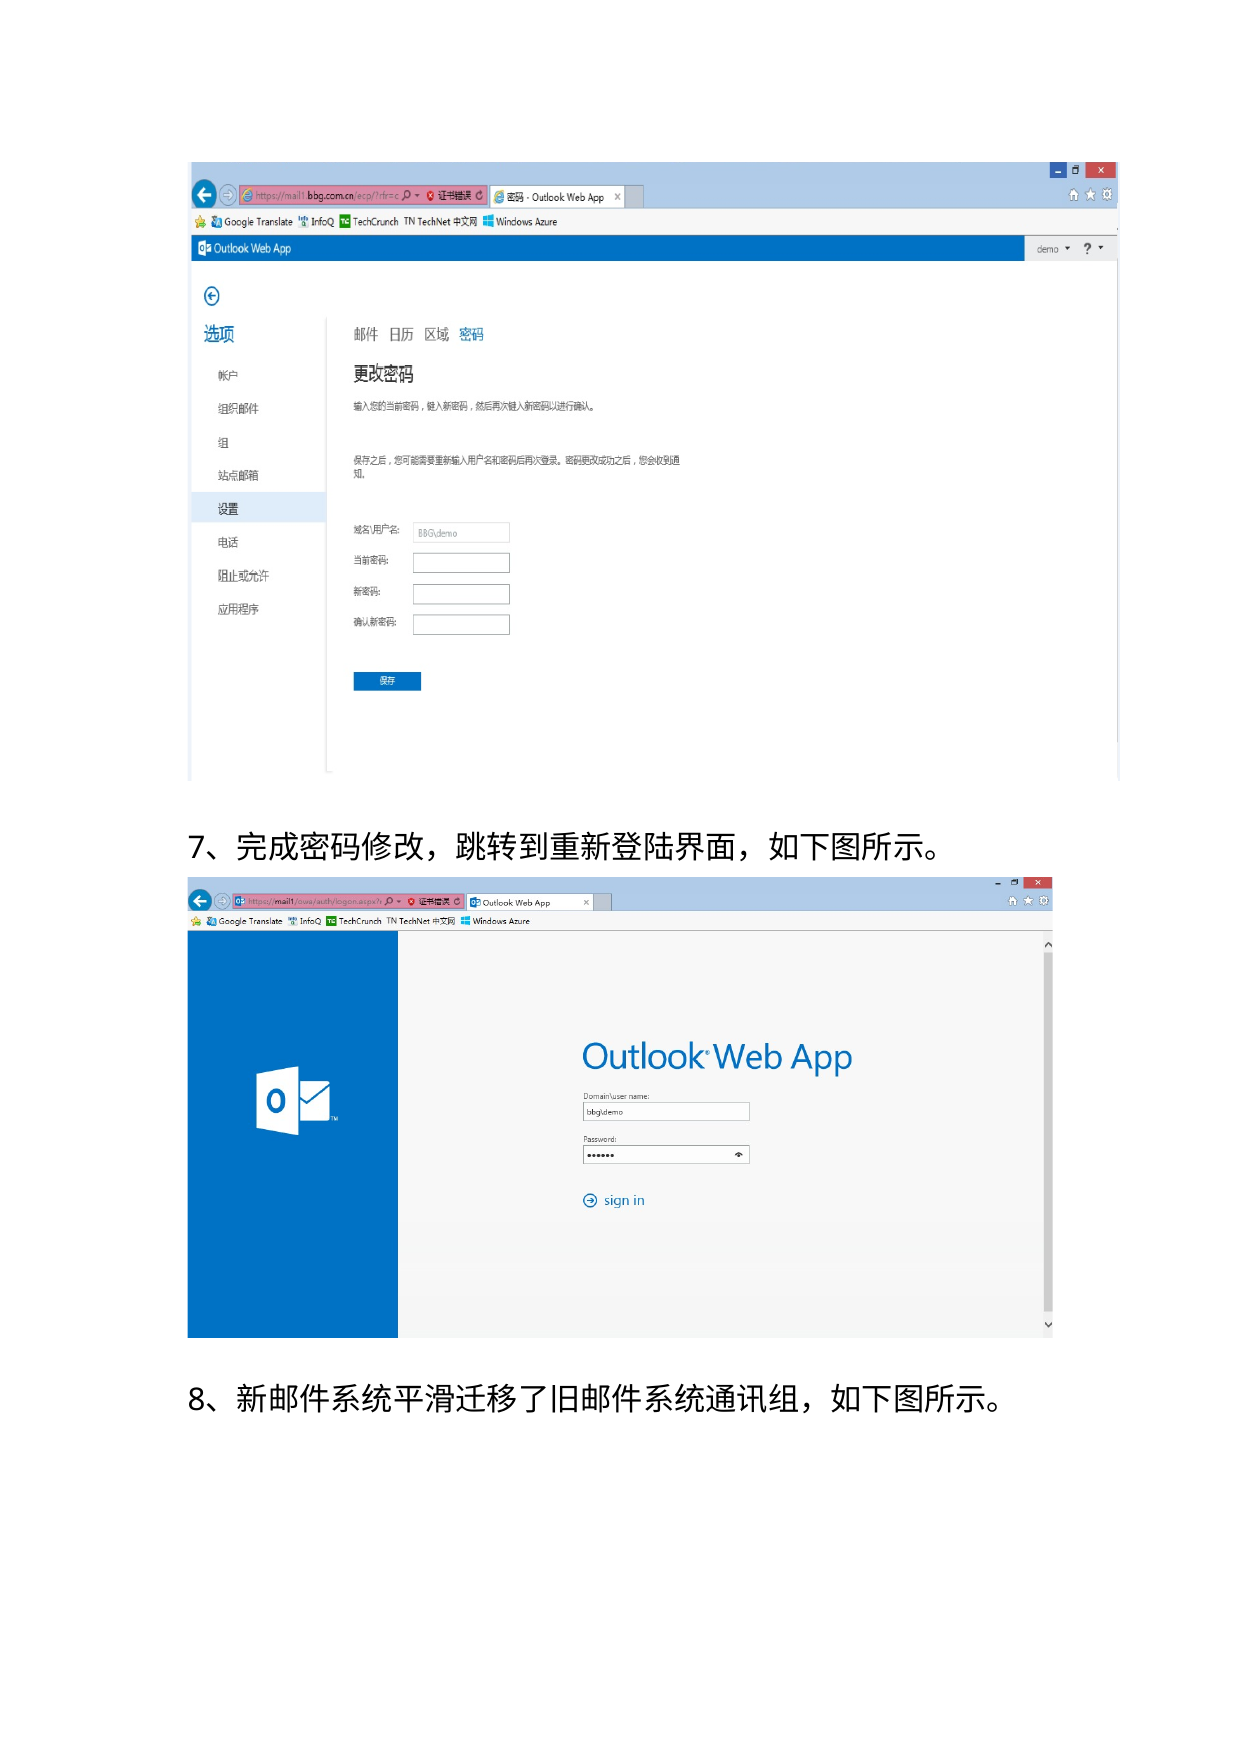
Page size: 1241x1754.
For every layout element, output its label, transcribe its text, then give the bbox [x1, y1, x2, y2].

picture [187, 162, 1120, 781]
text 8、新邮件系统平滑迁移了旧邮件系统通讯组，如下图所示。 [187, 1364, 1053, 1429]
text 7、完成密码修改，跳转到重新登陆界面，如下图所示。 [187, 812, 1053, 877]
picture [187, 877, 1053, 1338]
